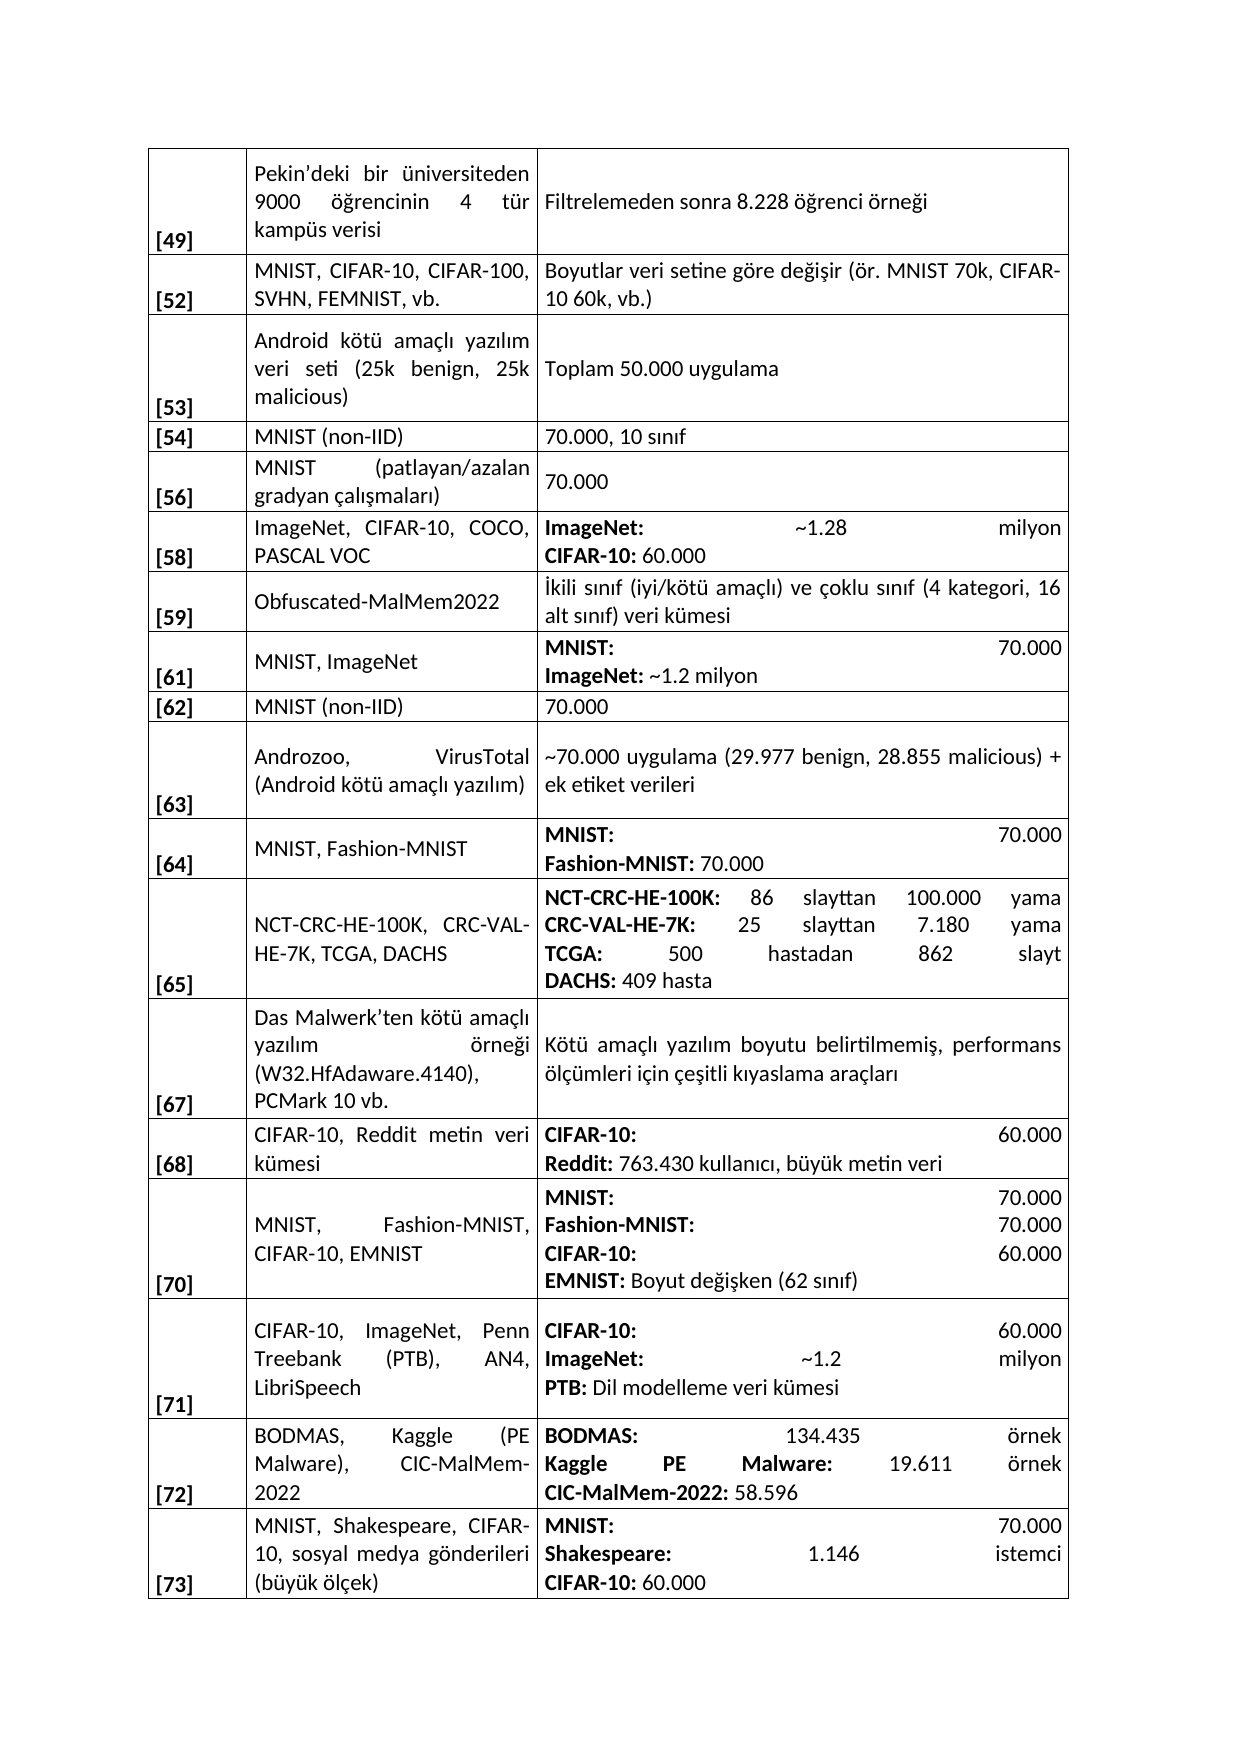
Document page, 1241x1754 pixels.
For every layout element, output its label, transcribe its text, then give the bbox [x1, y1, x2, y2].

table_cell MNIST (patlayan/azalan gradyan çalışmaları) [247, 452, 537, 511]
table_cell Toplam 50.000 uygulama [538, 315, 1068, 421]
table_cell BODMAS: 134.435 örnek Kaggle PE Malware: 19.611 örnek CIC-MalMem-2022: 58.596 [538, 1419, 1068, 1508]
table_cell İkili sınıf (iyi/kötü amaçlı) ve çoklu sınıf (4 kategori, 16 alt sınıf) veri kümesi [538, 572, 1068, 631]
table_cell MNIST (non-IID) [247, 692, 537, 721]
table_cell 70.000, 10 sınıf [538, 422, 1068, 451]
table_cell CIFAR-10: 60.000 ImageNet: ~1.2 milyon PTB: Dil modelleme veri kümesi [538, 1299, 1068, 1418]
table_cell CIFAR-10: 60.000 Reddit: 763.430 kullanıcı, büyük metin veri [538, 1119, 1068, 1178]
table_cell MNIST, Fashion-MNIST [247, 819, 537, 878]
table_cell ImageNet: ~1.28 milyon CIFAR-10: 60.000 [538, 512, 1068, 571]
table_cell [54] [149, 422, 246, 451]
table_cell NCT-CRC-HE-100K: 86 slayttan 100.000 yama CRC-VAL-HE-7K: 25 slayttan 7.180 yama TCGA: 500 hastadan 862 slayt DACHS: 409 hasta [538, 879, 1068, 998]
table_cell MNIST: 70.000 Fashion-MNIST: 70.000 CIFAR-10: 60.000 EMNIST: Boyut değişken (62 sınıf) [538, 1179, 1068, 1298]
table_cell NCT-CRC-HE-100K, CRC-VAL-HE-7K, TCGA, DACHS [247, 879, 537, 998]
table_cell ~70.000 uygulama (29.977 benign, 28.855 malicious) + ek etiket verileri [538, 722, 1068, 818]
table_cell [65] [149, 879, 246, 998]
table_cell [52] [149, 255, 246, 314]
table_cell Android kötü amaçlı yazılım veri seti (25k benign, 25k malicious) [247, 315, 537, 421]
table_cell MNIST, Fashion-MNIST, CIFAR-10, EMNIST [247, 1179, 537, 1298]
table_cell Pekin’deki bir üniversiteden 9000 öğrencinin 4 tür kampüs verisi [247, 149, 537, 254]
table_cell [63] [149, 722, 246, 818]
table_cell Boyutlar veri setine göre değişir (ör. MNIST 70k, CIFAR-10 60k, vb.) [538, 255, 1068, 314]
table_cell MNIST: 70.000 ImageNet: ~1.2 milyon [538, 632, 1068, 691]
table_cell MNIST, CIFAR-10, CIFAR-100, SVHN, FEMNIST, vb. [247, 255, 537, 314]
table_cell BODMAS, Kaggle (PE Malware), CIC-MalMem-2022 [247, 1419, 537, 1508]
table_cell [70] [149, 1179, 246, 1298]
table_cell MNIST: 70.000 Shakespeare: 1.146 istemci CIFAR-10: 60.000 [538, 1509, 1068, 1598]
table_cell MNIST, Shakespeare, CIFAR-10, sosyal medya gönderileri (büyük ölçek) [247, 1509, 537, 1598]
table_cell [56] [149, 452, 246, 511]
table_cell Filtrelemeden sonra 8.228 öğrenci örneği [538, 149, 1068, 254]
table_cell Kötü amaçlı yazılım boyutu belirtilmemiş, performans ölçümleri için çeşitli kıyaslama araçları [538, 999, 1068, 1118]
table_cell [73] [149, 1509, 246, 1598]
table_cell MNIST, ImageNet [247, 632, 537, 691]
table_cell CIFAR-10, Reddit metin veri kümesi [247, 1119, 537, 1178]
table_cell [53] [149, 315, 246, 421]
table_cell [71] [149, 1299, 246, 1418]
table_cell [64] [149, 819, 246, 878]
table_cell Das Malwerk’ten kötü amaçlı yazılım örneği (W32.HfAdaware.4140), PCMark 10 vb. [247, 999, 537, 1118]
table_cell ImageNet, CIFAR-10, COCO, PASCAL VOC [247, 512, 537, 571]
table_cell Obfuscated-MalMem2022 [247, 572, 537, 631]
table_cell 70.000 [538, 452, 1068, 511]
table_cell [72] [149, 1419, 246, 1508]
table_cell MNIST: 70.000 Fashion-MNIST: 70.000 [538, 819, 1068, 878]
table_cell MNIST (non-IID) [247, 422, 537, 451]
table_cell [62] [149, 692, 246, 721]
table_cell [67] [149, 999, 246, 1118]
table_cell [68] [149, 1119, 246, 1178]
table_cell [58] [149, 512, 246, 571]
table_cell 70.000 [538, 692, 1068, 721]
table_cell [49] [149, 149, 246, 254]
table_cell Androzoo, VirusTotal (Android kötü amaçlı yazılım) [247, 722, 537, 818]
table_cell [61] [149, 632, 246, 691]
table_cell [59] [149, 572, 246, 631]
table_cell CIFAR-10, ImageNet, Penn Treebank (PTB), AN4, LibriSpeech [247, 1299, 537, 1418]
